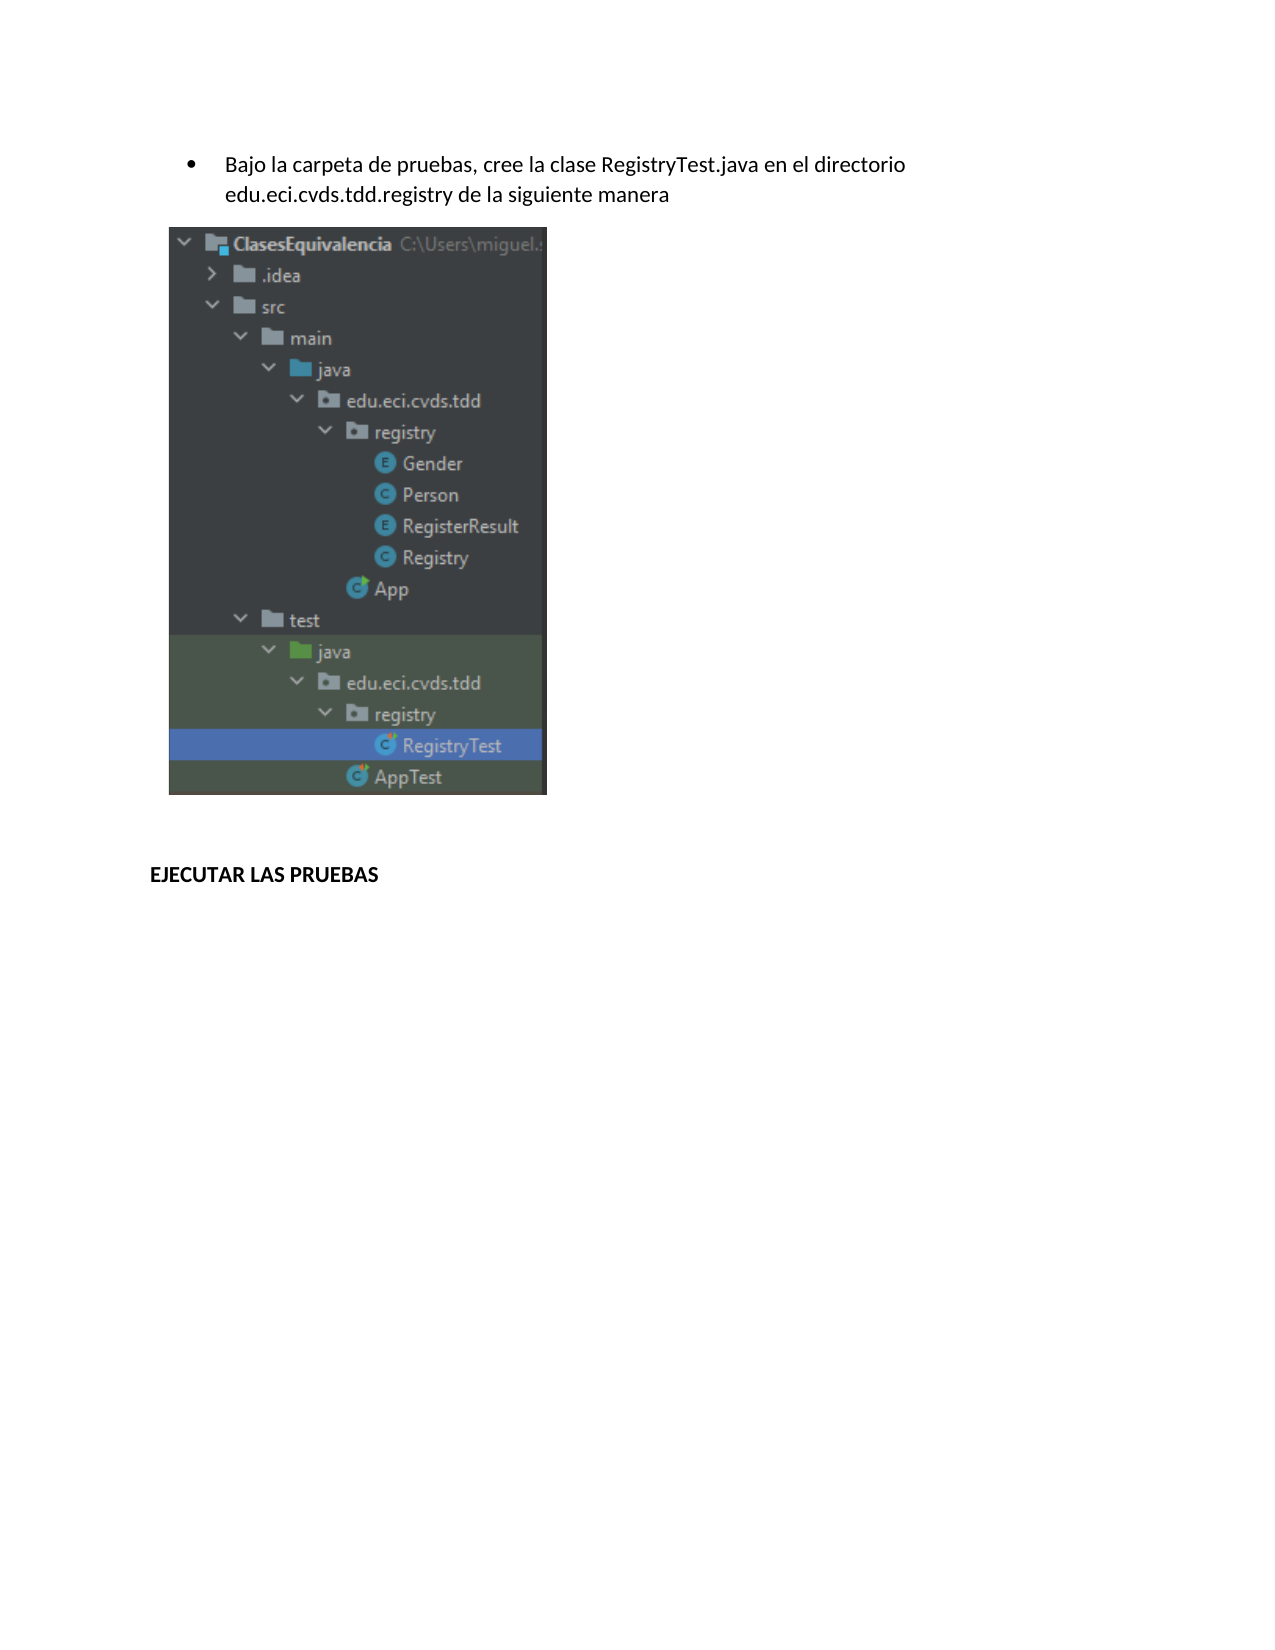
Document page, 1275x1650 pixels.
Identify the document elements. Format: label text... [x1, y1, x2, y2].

list Bajo la carpeta de pruebas, cree la clase RegistryTest.java en el directorio edu.eci.cvds.tdd.registry de la siguiente manera [187, 150, 1125, 208]
text EJECUTAR LAS PRUEBAS [150, 860, 1125, 888]
